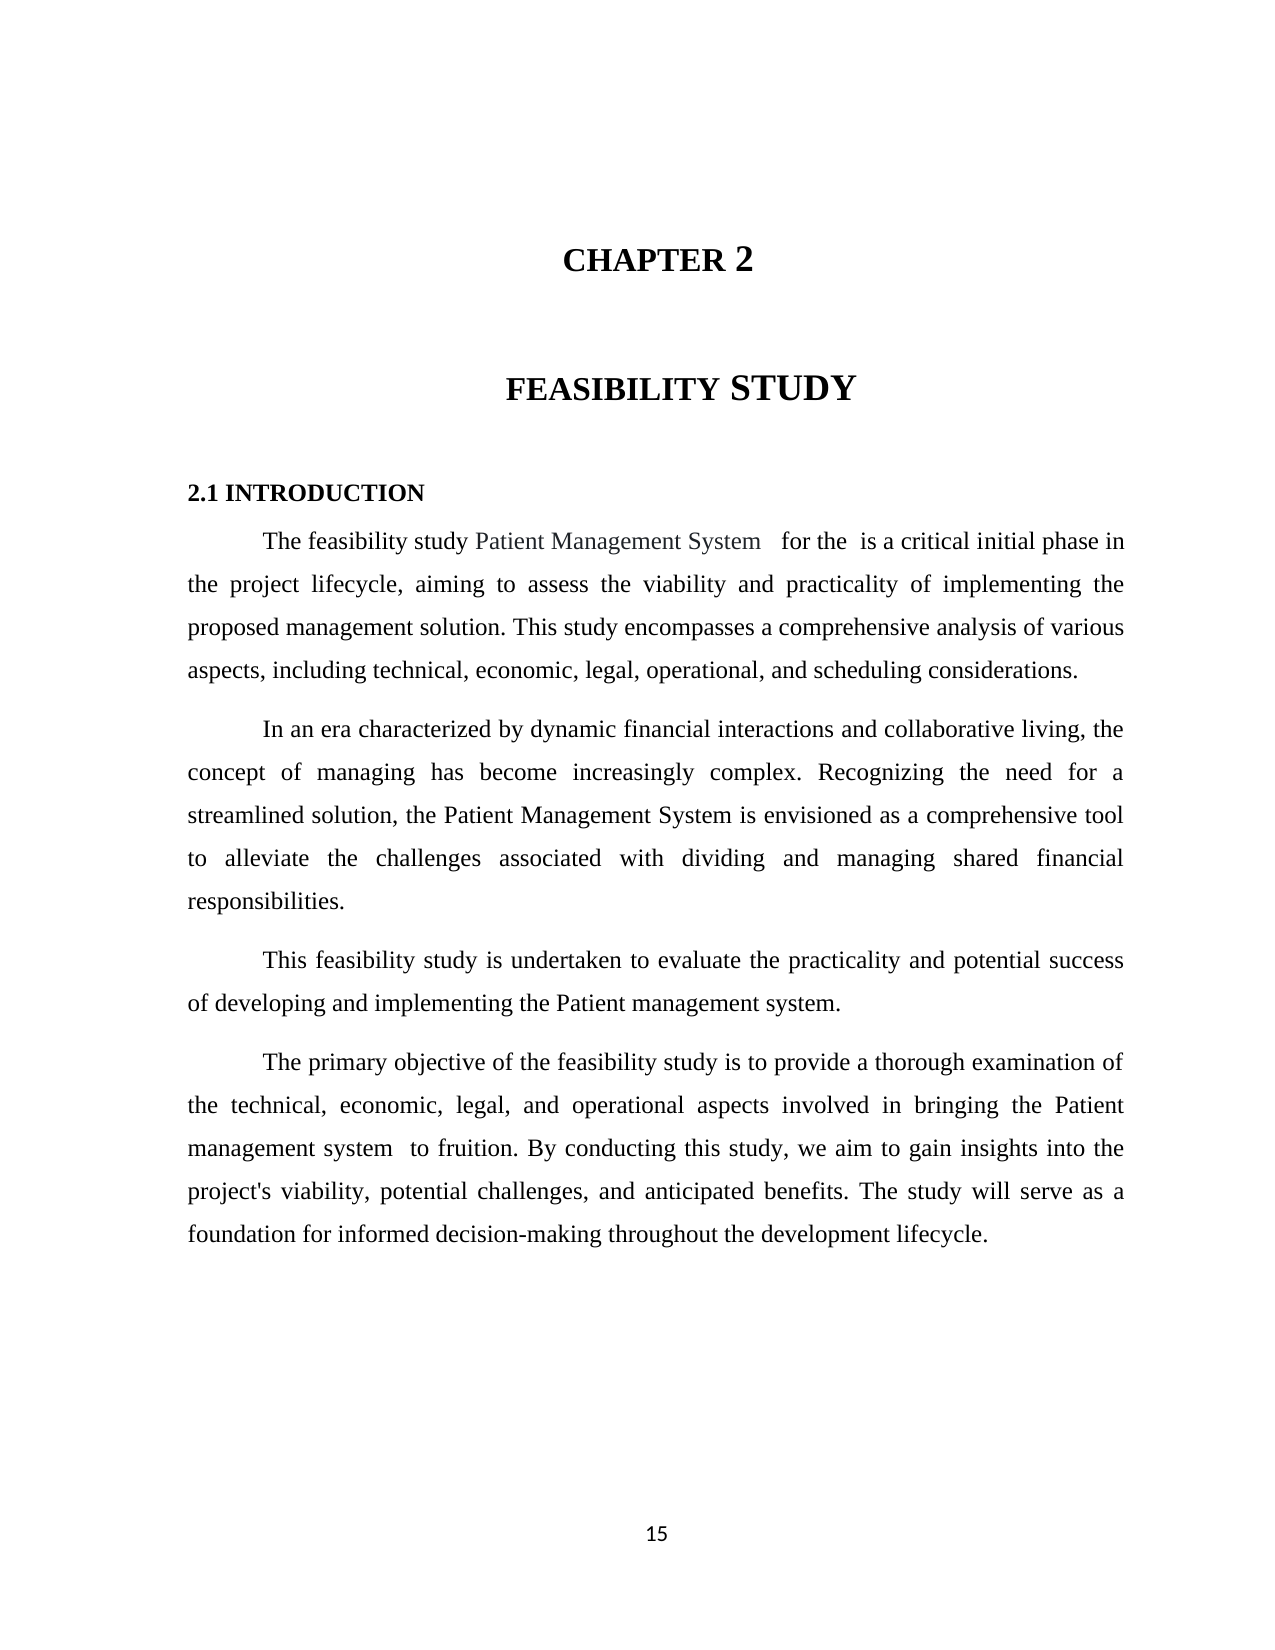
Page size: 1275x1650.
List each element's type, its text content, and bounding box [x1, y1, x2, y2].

text 2.1 INTRODUCTION [187, 478, 1125, 507]
text The primary objective of the feasibility study is to provide a thorough examination of the technical, economic, legal, and operational aspects involved in bringing the Patient management system to fruition. By conducting this study, we aim to gain insights into the project's viability, potential challenges, and anticipated benefits. The study will serve as a foundation for informed decision-making throughout the development lifecycle. [187, 1047, 1125, 1248]
text This feasibility study is undertaken to evaluate the practicality and potential success of developing and implementing the Patient management system. [187, 945, 1125, 1017]
text CHAPTER 2 [187, 236, 1125, 279]
text The feasibility study Patient Management System for the is a critical initial phase in the project lifecycle, aiming to assess the viability and practicality of implementing the proposed management solution. This study encompasses a comprehensive analysis of various aspects, including technical, economic, legal, operational, and scheduling considerations. [187, 526, 1125, 684]
text FEASIBILITY STUDY [187, 366, 1125, 409]
text In an era characterized by dynamic financial interactions and collaborative living, the concept of managing has become increasingly complex. Recognizing the need for a streamlined solution, the Patient Management System is envisioned as a comprehensive tool to alleviate the challenges associated with dividing and managing shared financial responsibilities. [187, 714, 1125, 915]
